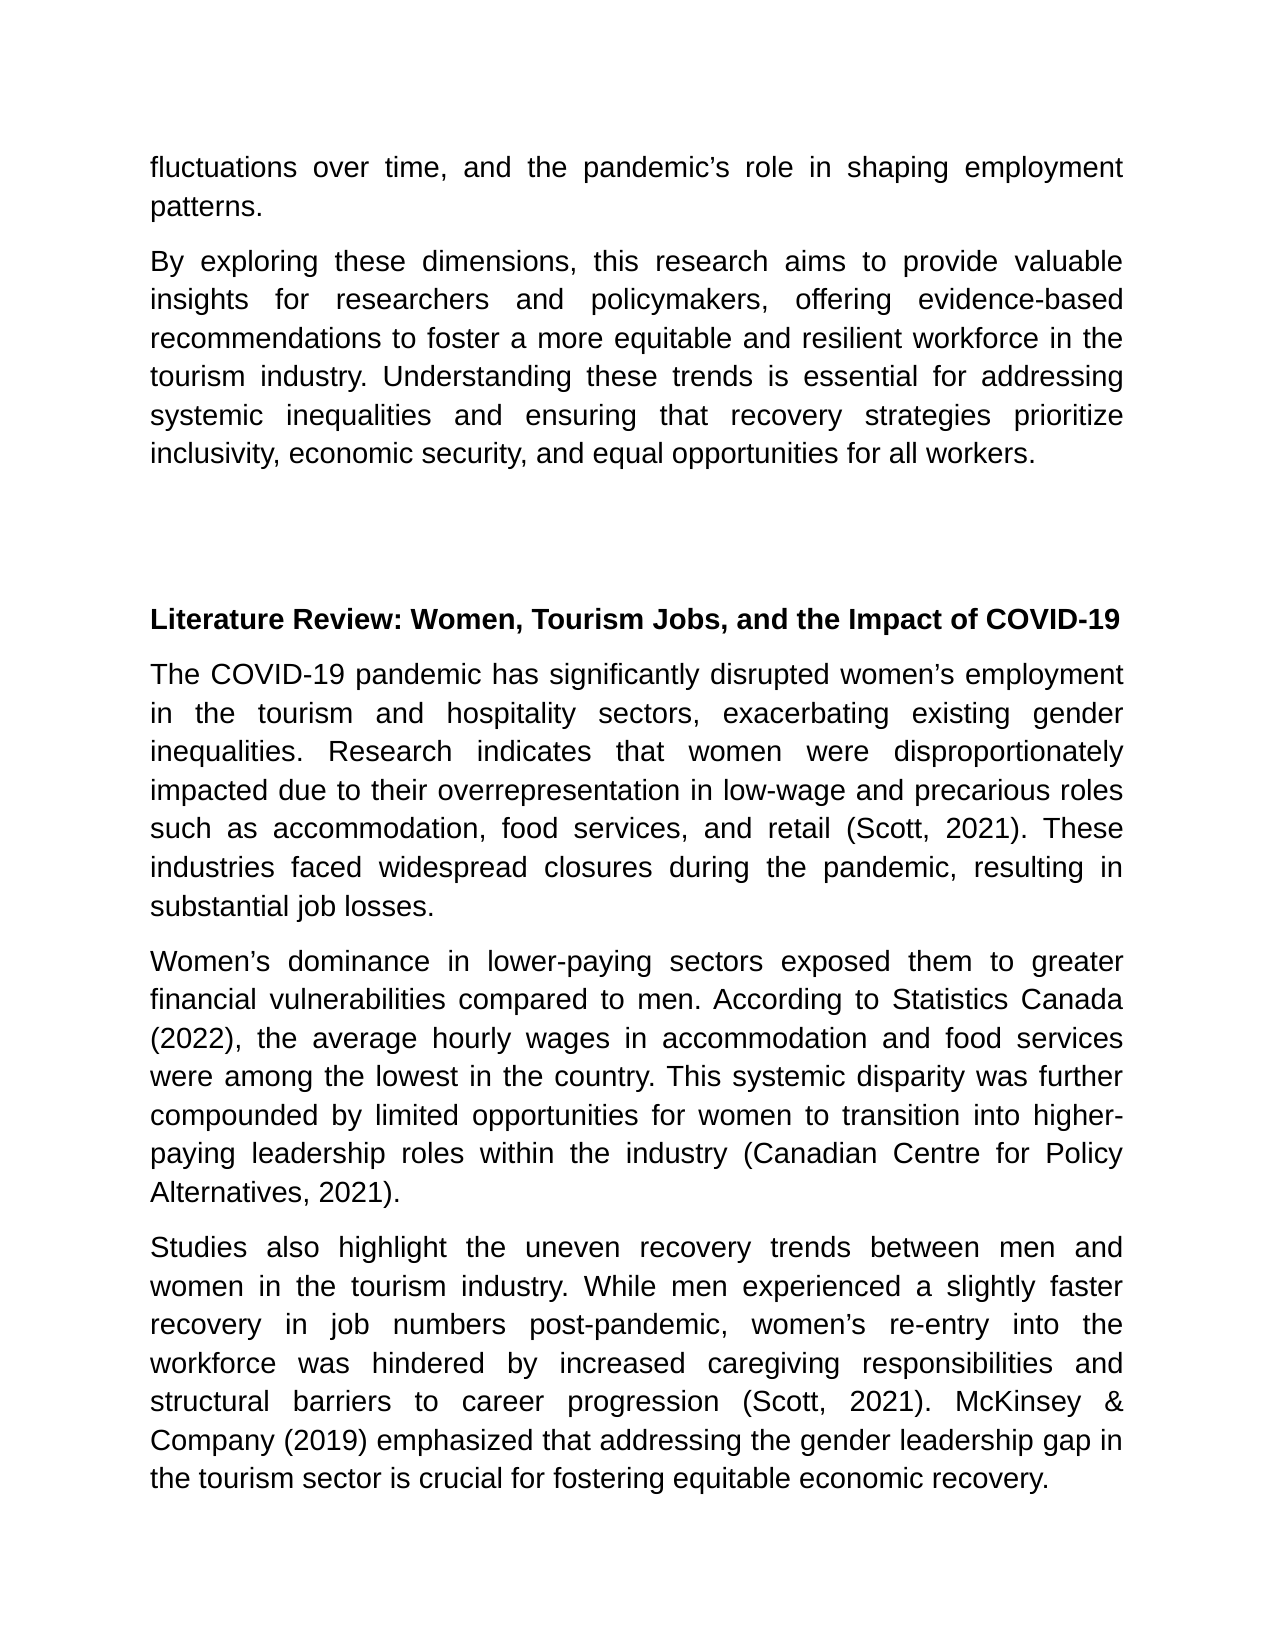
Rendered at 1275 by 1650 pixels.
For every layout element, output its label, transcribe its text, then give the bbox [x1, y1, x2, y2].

text Studies also highlight the uneven recovery trends between men and women in the tourism industry. While men experienced a slightly faster recovery in job numbers post-pandemic, women’s re-entry into the workforce was hindered by increased caregiving responsibilities and structural barriers to career progression (Scott, 2021). McKinsey & Company (2019) emphasized that addressing the gender leadership gap in the tourism sector is crucial for fostering equitable economic recovery. [150, 1230, 1125, 1495]
text Literature Review: Women, Tourism Jobs, and the Impact of COVID-19 [150, 602, 1125, 636]
text By exploring these dimensions, this research aims to provide valuable insights for researchers and policymakers, offering evidence-based recommendations to foster a more equitable and resilient workforce in the tourism industry. Understanding these trends is essential for addressing systemic inequalities and ensuring that recovery strategies prioritize inclusivity, economic security, and equal opportunities for all workers. [150, 244, 1125, 470]
text The COVID-19 pandemic has significantly disrupted women’s employment in the tourism and hospitality sectors, exacerbating existing gender inequalities. Research indicates that women were disproportionately impacted due to their overrepresentation in low-wage and precarious roles such as accommodation, food services, and retail (Scott, 2021). These industries faced widespread closures during the pandemic, resulting in substantial job losses. [150, 657, 1125, 922]
text Women’s dominance in lower-paying sectors exposed them to greater financial vulnerabilities compared to men. According to Statistics Canada (2022), the average hourly wages in accommodation and food services were among the lowest in the country. This systemic disparity was further compounded by limited opportunities for women to transition into higher-paying leadership roles within the industry (Canadian Centre for Policy Alternatives, 2021). [150, 944, 1125, 1208]
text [150, 150, 1125, 222]
